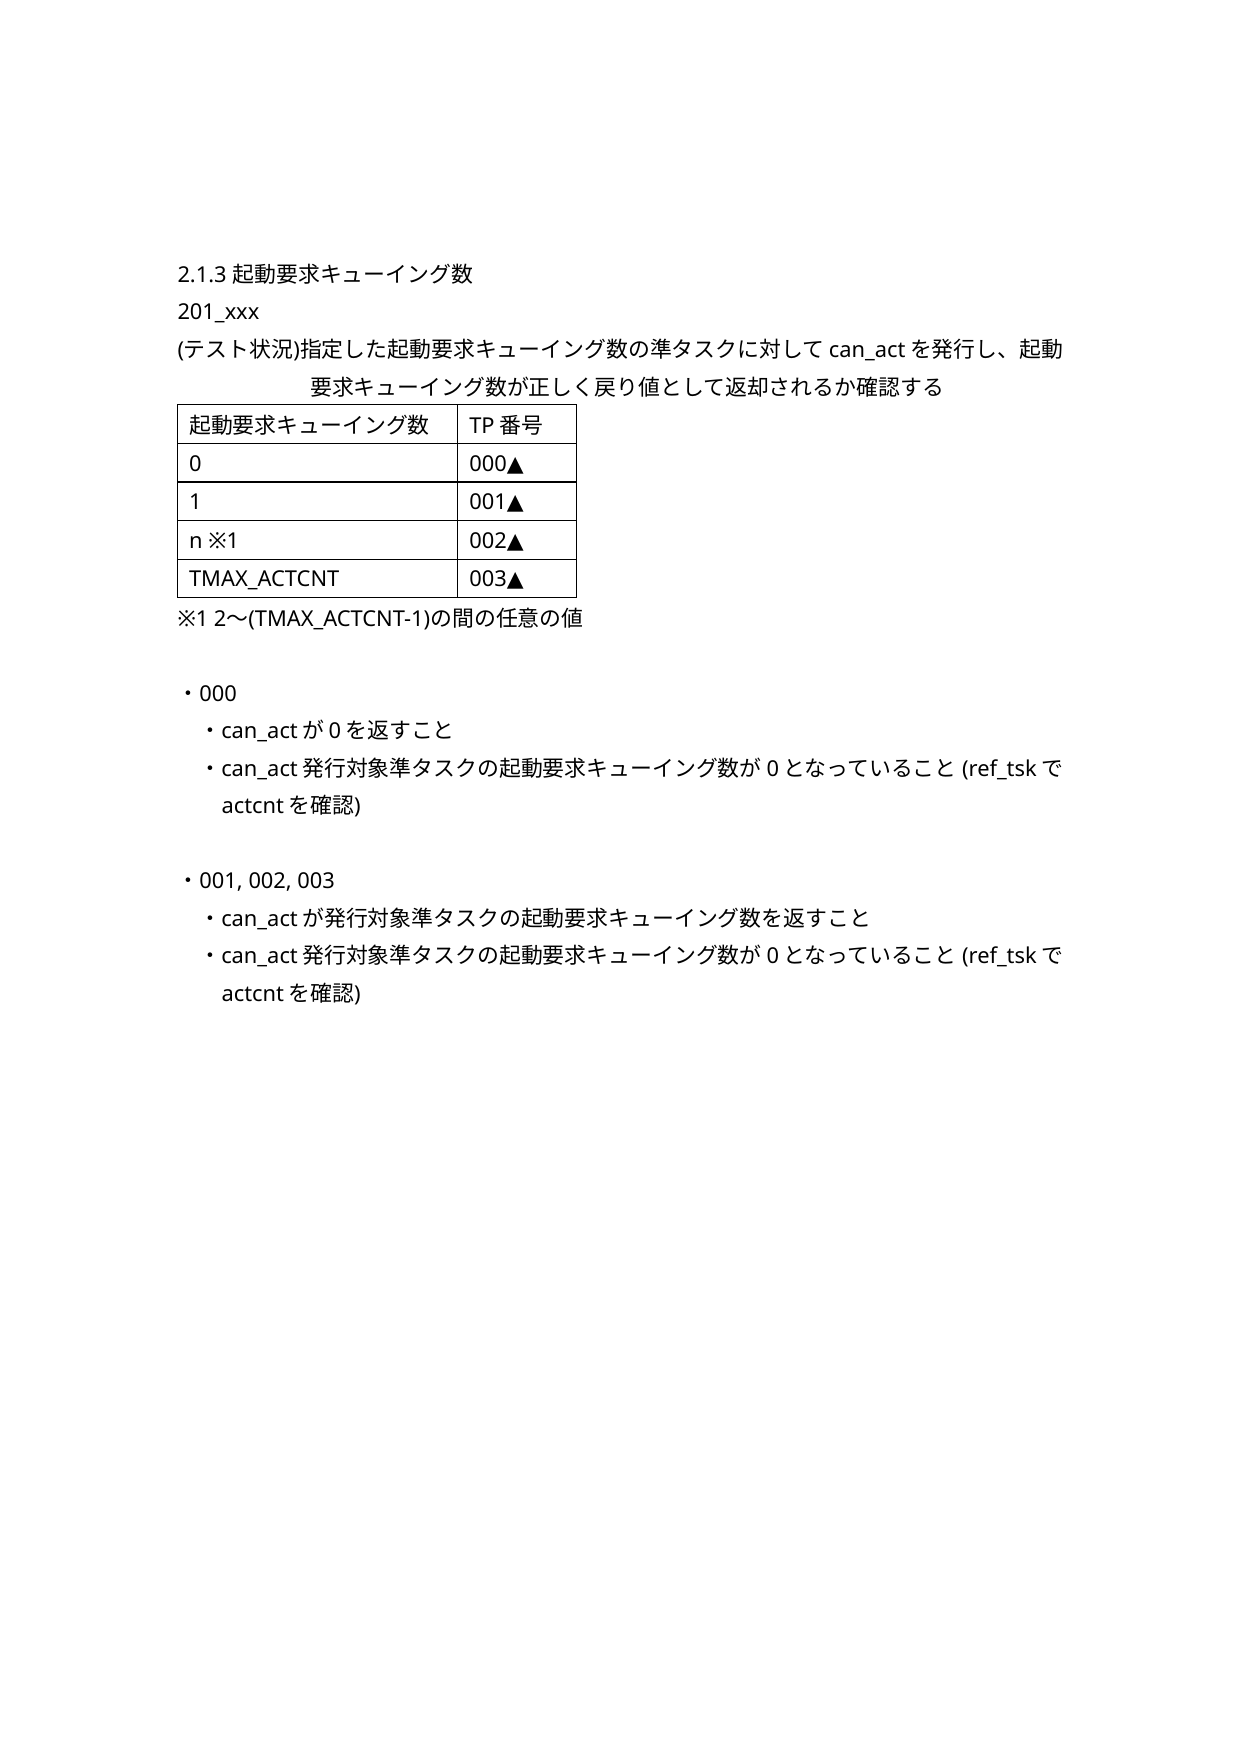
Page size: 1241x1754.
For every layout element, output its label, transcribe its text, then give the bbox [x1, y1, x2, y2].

text ・can_actが発行対象準タスクの起動要求キューイング数を返すこと [177, 898, 1063, 936]
table_cell 000▲ [458, 444, 576, 481]
text ・001, 002, 003 [177, 861, 1063, 898]
text ※1 2～(TMAX_ACTCNT-1)の間の任意の値 [177, 598, 1063, 636]
text ・can_act発行対象準タスクの起動要求キューイング数が0となっていること (ref_tskでactcntを確認) [199, 936, 1063, 1011]
text 201_xxx [177, 292, 1063, 329]
table_header 起動要求キューイング数 [178, 405, 457, 443]
text ・can_actが0を返すこと [177, 711, 1063, 748]
subtitle 2.1.3 起動要求キューイング数 [177, 254, 1063, 292]
text (テスト状況)指定した起動要求キューイング数の準タスクに対してcan_actを発行し、起動要求キューイング数が正しく戻り値として返却されるか確認する [177, 329, 1063, 404]
table_header TP番号 [458, 405, 576, 443]
table_cell 1 [178, 483, 457, 520]
table_cell 001▲ [458, 483, 576, 520]
table_cell TMAX_ACTCNT [178, 560, 457, 597]
table_cell 002▲ [458, 521, 576, 558]
text ・can_act発行対象準タスクの起動要求キューイング数が0となっていること (ref_tskでactcntを確認) [199, 748, 1063, 823]
table_cell 0 [178, 444, 457, 481]
text ・000 [177, 673, 1063, 711]
table_cell n ※1 [178, 521, 457, 558]
table_cell 003▲ [458, 560, 576, 597]
